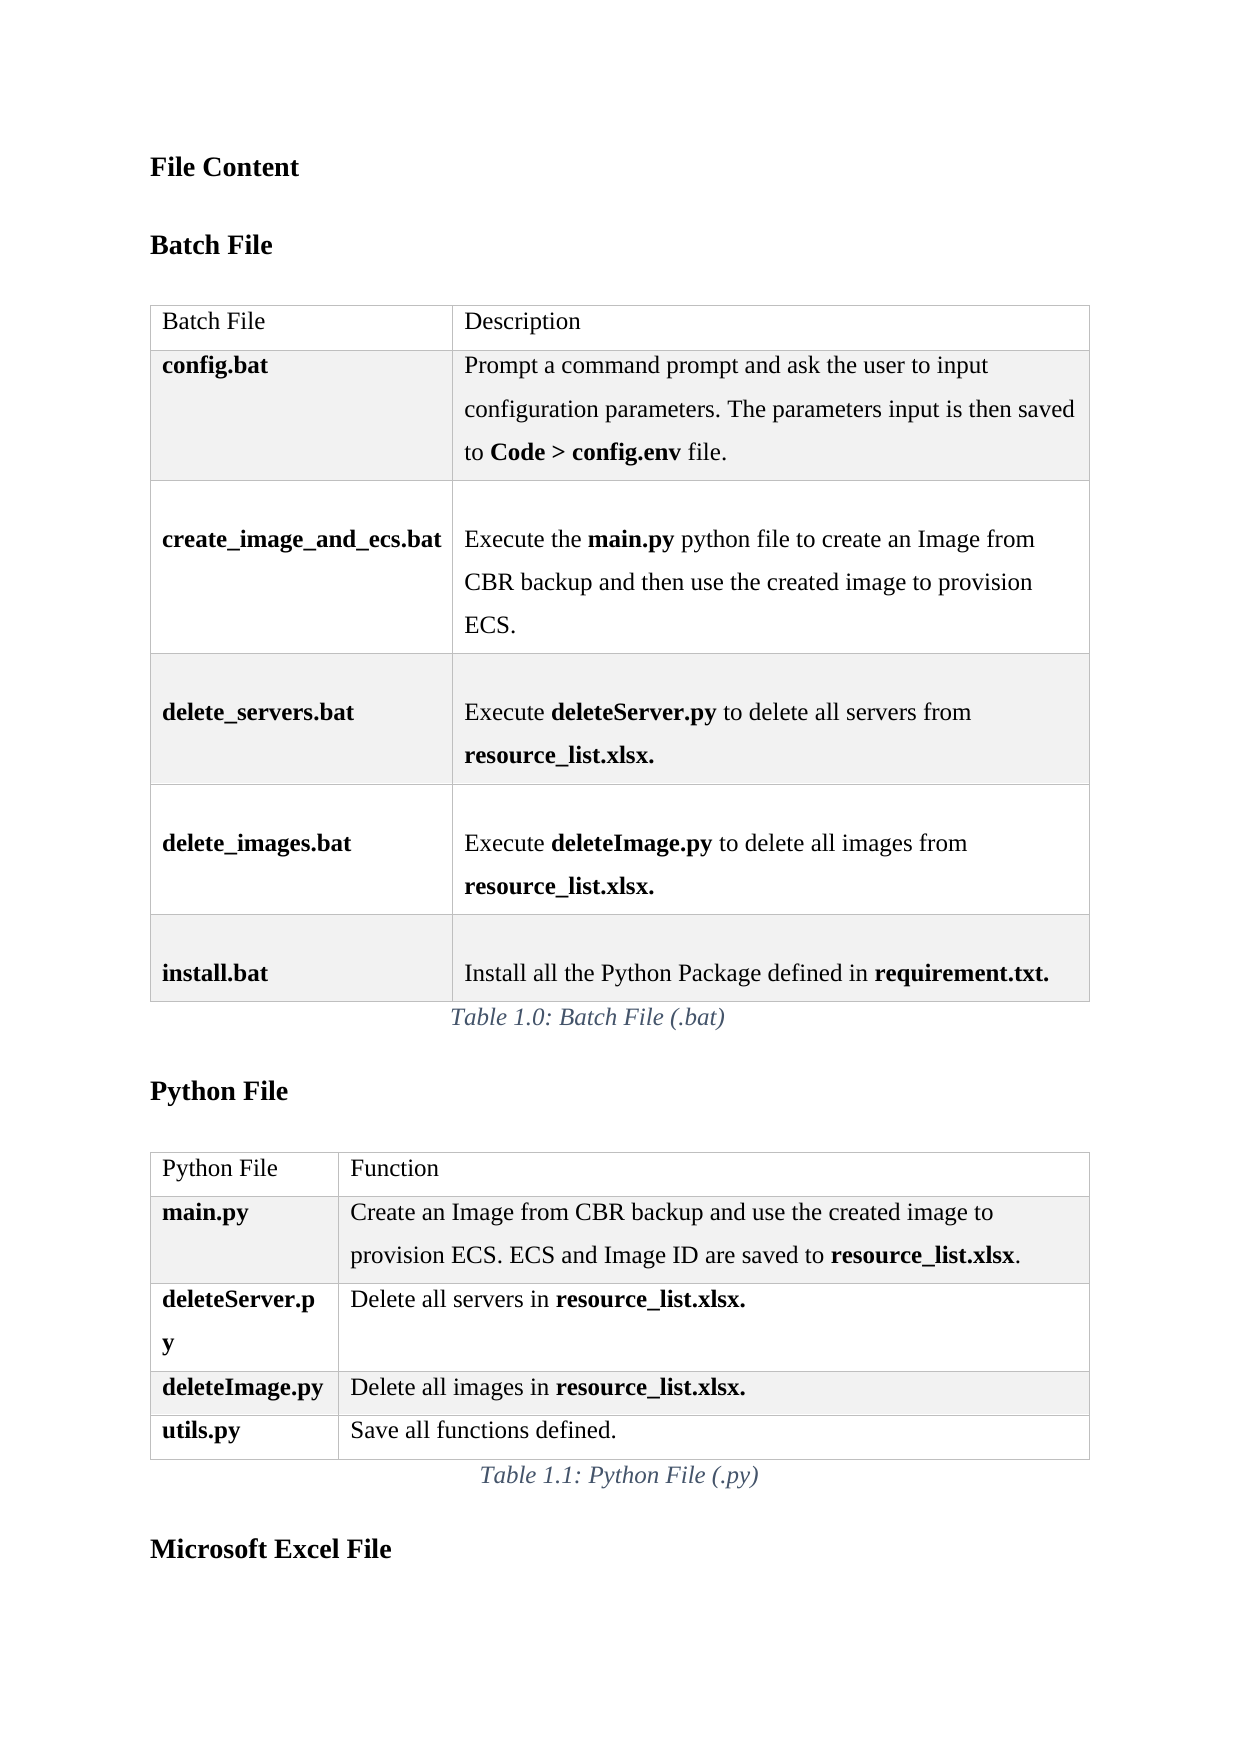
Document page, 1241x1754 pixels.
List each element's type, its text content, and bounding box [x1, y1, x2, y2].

table_cell Install all the Python Package defined in requirement.txt. [453, 915, 1089, 1001]
table_cell install.bat [151, 915, 452, 1001]
table_cell Prompt a command prompt and ask the user to input configuration parameters. The parameters input is then saved to Code > config.env file. [453, 351, 1089, 480]
subtitle Batch File [150, 228, 1090, 260]
table_cell deleteImage.py [151, 1372, 338, 1414]
text Table 1.0: Batch File (.bat) [375, 1002, 1090, 1031]
table_cell delete_servers.bat [151, 654, 452, 783]
table_cell Delete all servers in resource_list.xlsx. [339, 1284, 1089, 1371]
subtitle Python File [150, 1074, 1090, 1107]
table_cell Execute the main.py python file to create an Image from CBR backup and then use the created image to provision ECS. [453, 481, 1089, 653]
table_cell Save all functions defined. [339, 1416, 1089, 1459]
table_cell delete_images.bat [151, 785, 452, 914]
subtitle File Content [150, 150, 1090, 182]
table_cell Execute deleteServer.py to delete all servers from resource_list.xlsx. [453, 654, 1089, 783]
table_cell deleteServer.py [151, 1284, 338, 1371]
table_cell utils.py [151, 1416, 338, 1459]
subtitle Microsoft Excel File [150, 1532, 1090, 1564]
table_header Batch File [151, 306, 452, 349]
table_cell config.bat [151, 351, 452, 480]
table_header Description [453, 306, 1089, 349]
table_cell main.py [151, 1197, 338, 1283]
table_cell Delete all images in resource_list.xlsx. [339, 1372, 1089, 1414]
table_header Function [339, 1153, 1089, 1196]
table_cell Execute deleteImage.py to delete all images from resource_list.xlsx. [453, 785, 1089, 914]
text Table 1.1: Python File (.py) [150, 1460, 1090, 1488]
table_cell create_image_and_ecs.bat [151, 481, 452, 653]
table_header Python File [151, 1153, 338, 1196]
table_cell Create an Image from CBR backup and use the created image to provision ECS. ECS and Image ID are saved to resource_list.xlsx. [339, 1197, 1089, 1283]
